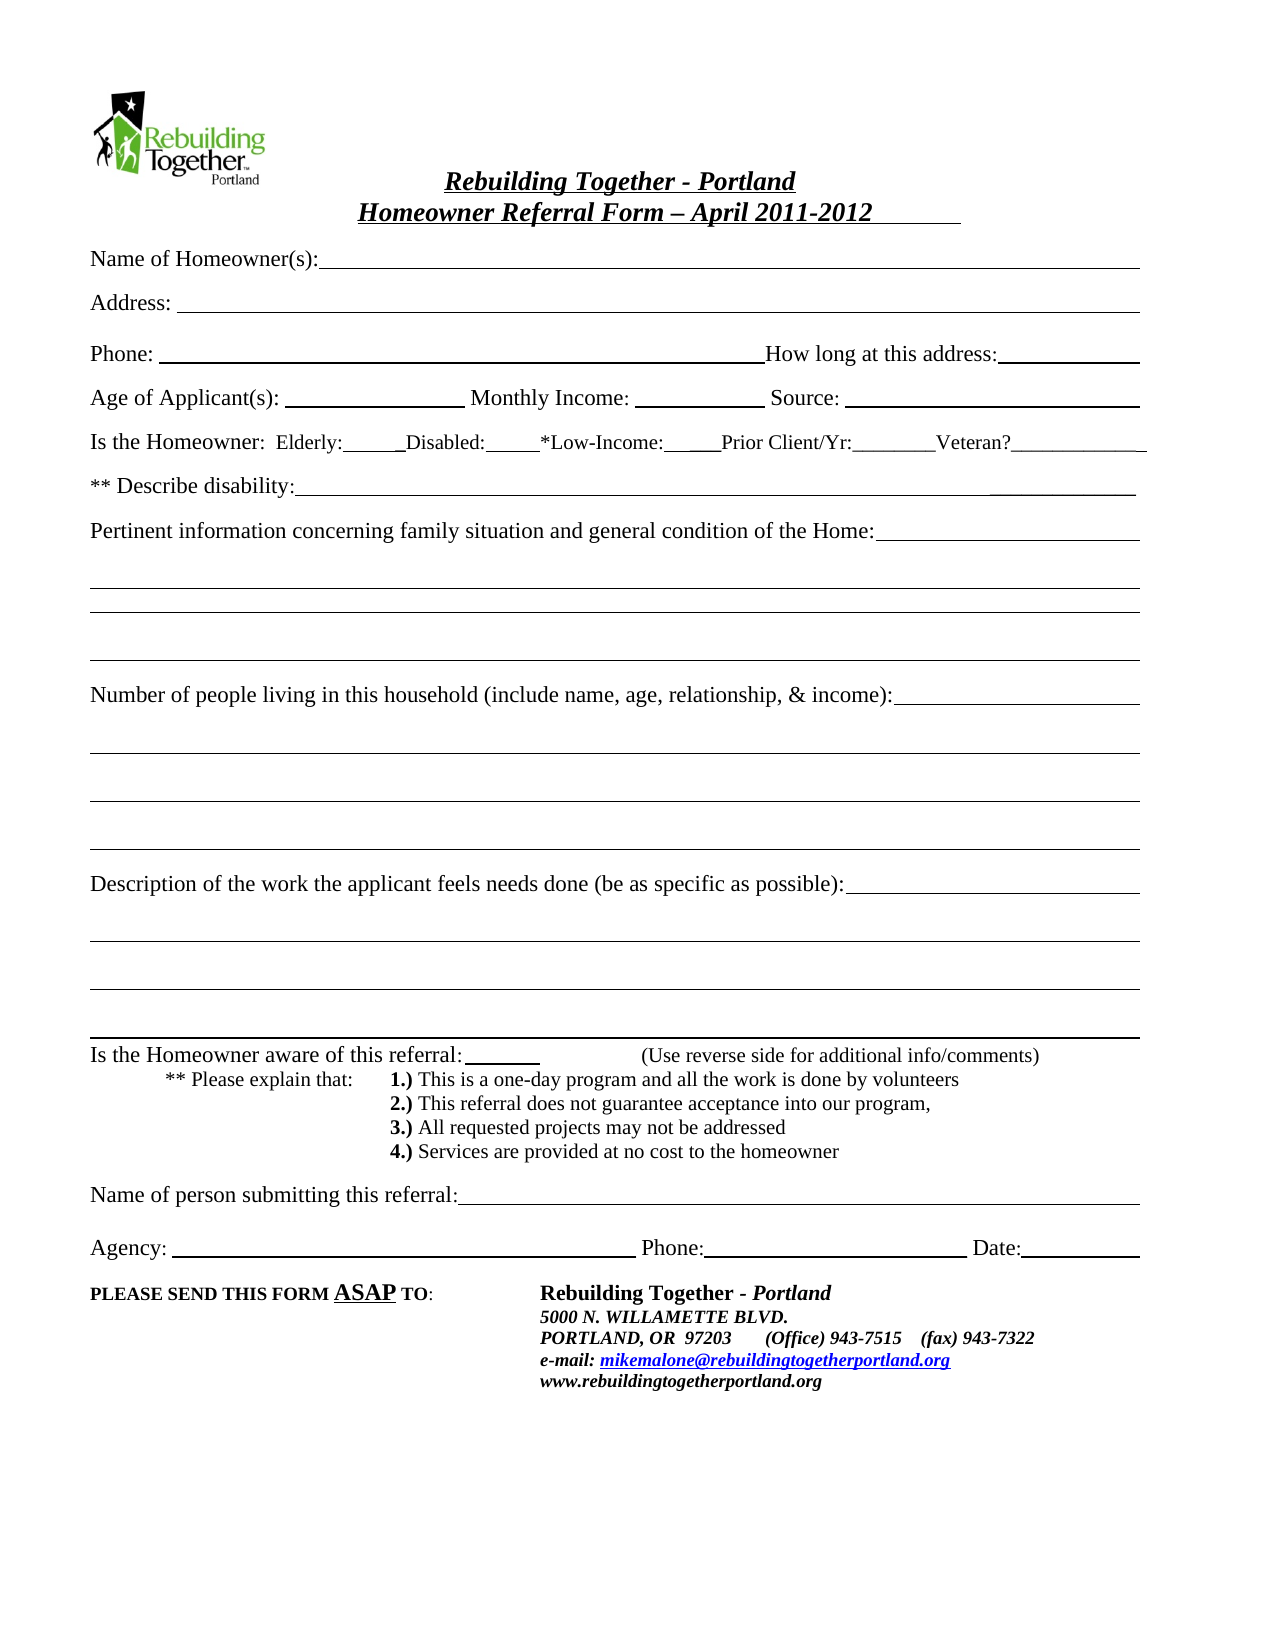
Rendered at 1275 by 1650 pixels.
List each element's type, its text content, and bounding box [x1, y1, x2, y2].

text Homeowner Referral Form – April 2011-2012 [90, 196, 1140, 227]
text Is the Homeowner: Elderly: _Disabled: *Low-Income: ___Prior Client/Yr:________Veteran?____________ [90, 428, 1185, 454]
text Address: [90, 289, 1185, 316]
text Description of the work the applicant feels needs done (be as specific as possible): [90, 870, 1185, 896]
picture [90, 90, 269, 190]
text Agency: __ Phone: _____ Date: [90, 1234, 1185, 1260]
text e-mail: mikemalone@rebuildingtogetherportland.org [90, 1349, 1140, 1370]
text Phone: How long at this address: [90, 339, 1185, 366]
text www.rebuildingtogetherportland.org [90, 1370, 1140, 1392]
text 2.) This referral does not guarantee acceptance into our program, [90, 1091, 1140, 1115]
text Age of Applicant(s): Monthly Income: Source: [90, 384, 1185, 410]
text Pertinent information concerning family situation and general condition of the Home: [90, 517, 1140, 543]
text 4.) Services are provided at no cost to the homeowner [90, 1139, 1140, 1163]
text Name of Homeowner(s): [90, 245, 1185, 271]
text ** Describe disability: ______________ [90, 472, 1185, 499]
text Is the Homeowner aware of this referral: (Use reverse side for additional info/comments) [90, 1041, 1140, 1067]
text PLEASE SEND THIS FORM ASAP TO: Rebuilding Together - [90, 1278, 1140, 1306]
text ** Please explain that: 1.) This is a one-day program and all the work is done by volunteers [90, 1067, 1140, 1091]
text Name of person submitting this referral: [90, 1181, 1185, 1207]
text Number of people living in this household (include name, age, relationship, & income): [90, 681, 1185, 708]
text (Office) 943-7515 (fax) 943-7322 [90, 1327, 1140, 1349]
text 3.) All requested projects may not be addressed [90, 1115, 1140, 1139]
text Rebuilding Together - [90, 90, 1140, 196]
